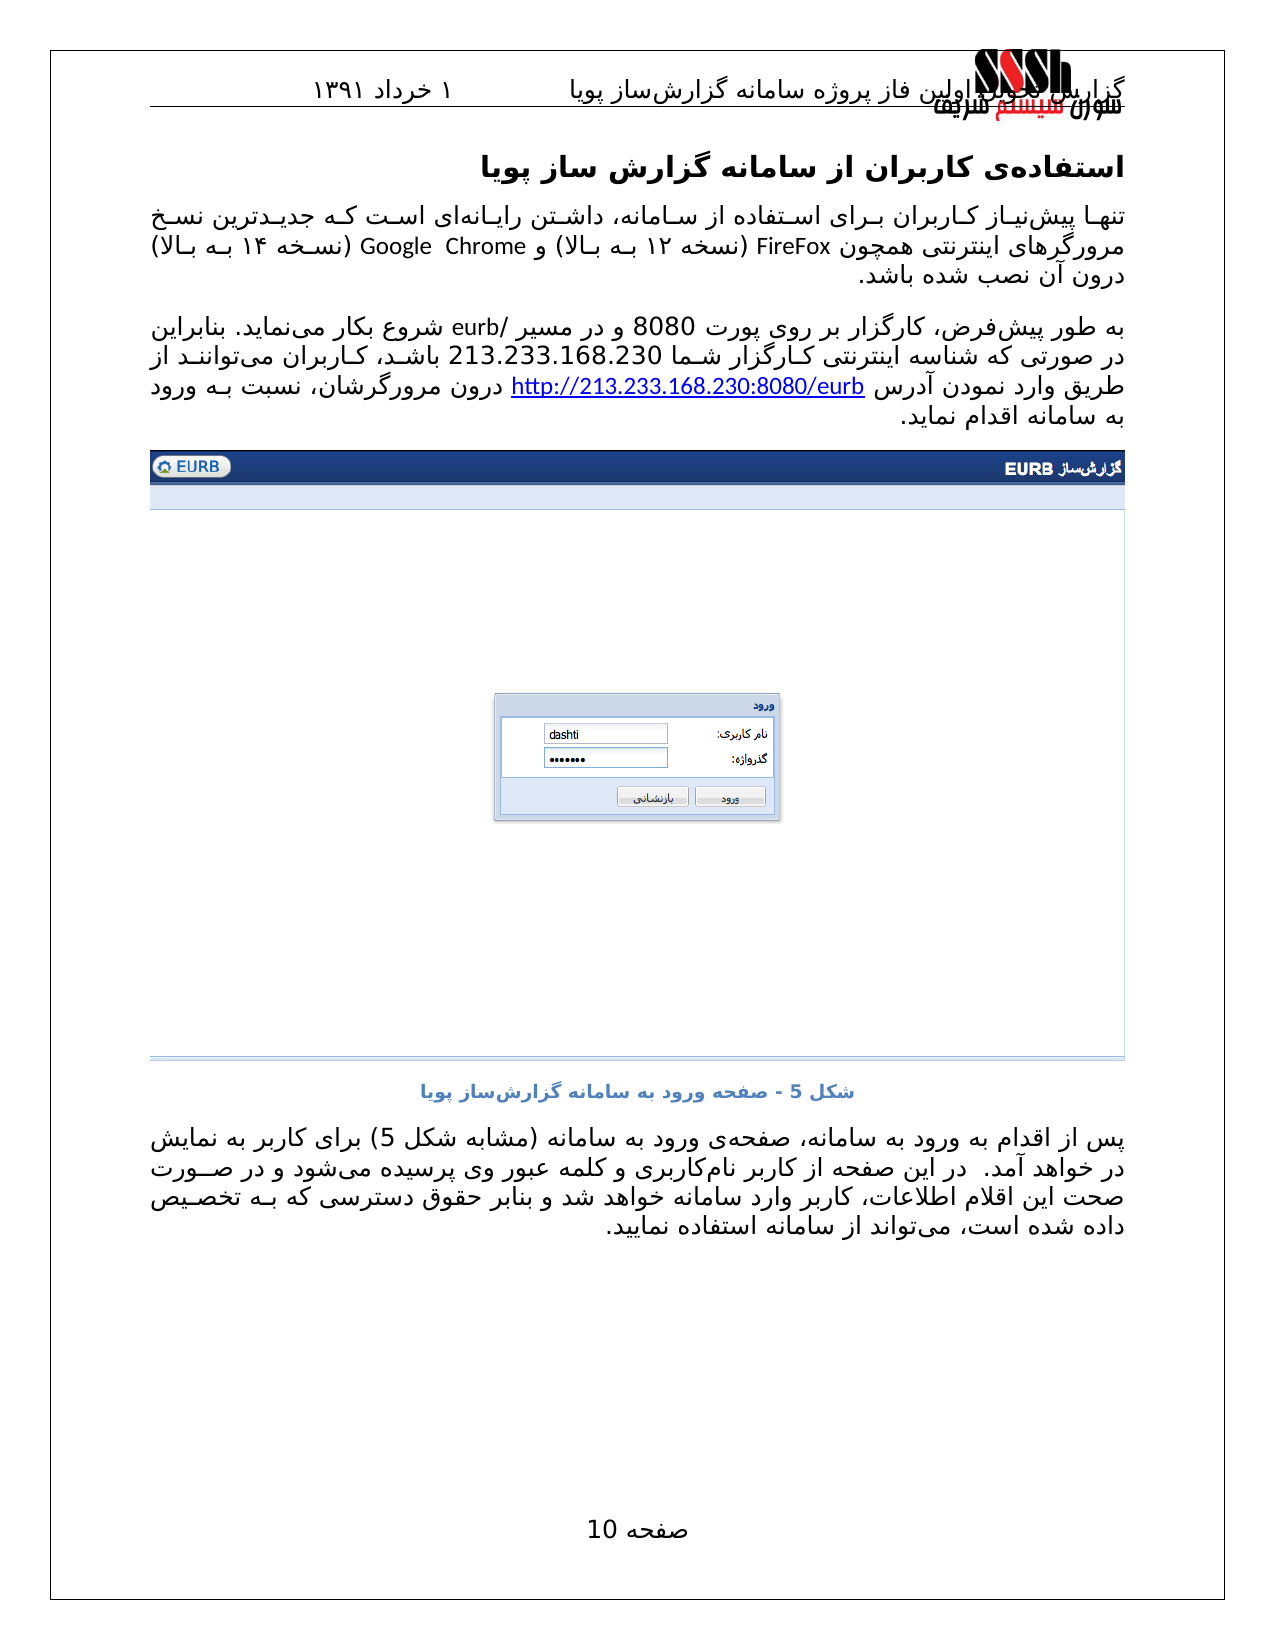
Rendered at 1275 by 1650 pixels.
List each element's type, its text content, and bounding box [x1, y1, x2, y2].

text به طور پیش‌فرض، کارگزار بر روی پورت 8080 و در مسیر /eurb شروع بکار می‌نماید. بنابراین در صورتی که شناسه اینترنتی کارگزار شما 213.233.168.230 باشد، کاربران می‌توانند از طریق وارد نمودن آدرس http://213.233.168.230:8080/eurb درون مرورگرشان، نسبت به ورود به سامانه اقدام نماید. [150, 311, 1125, 430]
text تنها پیش‌نیاز کاربران برای استفاده از سامانه، داشتن رایانه‌ای است که جدیدترین نسخ مرورگرهای اینترنتی همچون FireFox (نسخه ۱۲ به بالا) و Google Chrome (نسخه ۱۴ به بالا) درون آن نصب شده باشد. [150, 201, 1125, 290]
picture [934, 107, 1121, 121]
text پس از اقدام به ورود به سامانه، صفحه‌ی ورود به سامانه (مشابه شکل 5) برای کاربر به نمایش در خواهد آمد. در این صفحه از کاربر نام‌کاربری و کلمه عبور وی پرسیده می‌شود و در صورت صحت این اقلام اطلاعات، کاربر وارد سامانه خواهد شد و بنابر حقوق دسترسی که به تخصیص داده شده است، می‌تواند از سامانه استفاده نمایید. [150, 1124, 1125, 1240]
text شکل 5 - صفحه ورود به سامانه گزارش‌ساز پویا [150, 1081, 1125, 1103]
picture [934, 51, 1121, 106]
subtitle استفاده‌ی کاربران از سامانه گزارش ساز پویا [150, 150, 1125, 184]
picture [150, 450, 1125, 1061]
